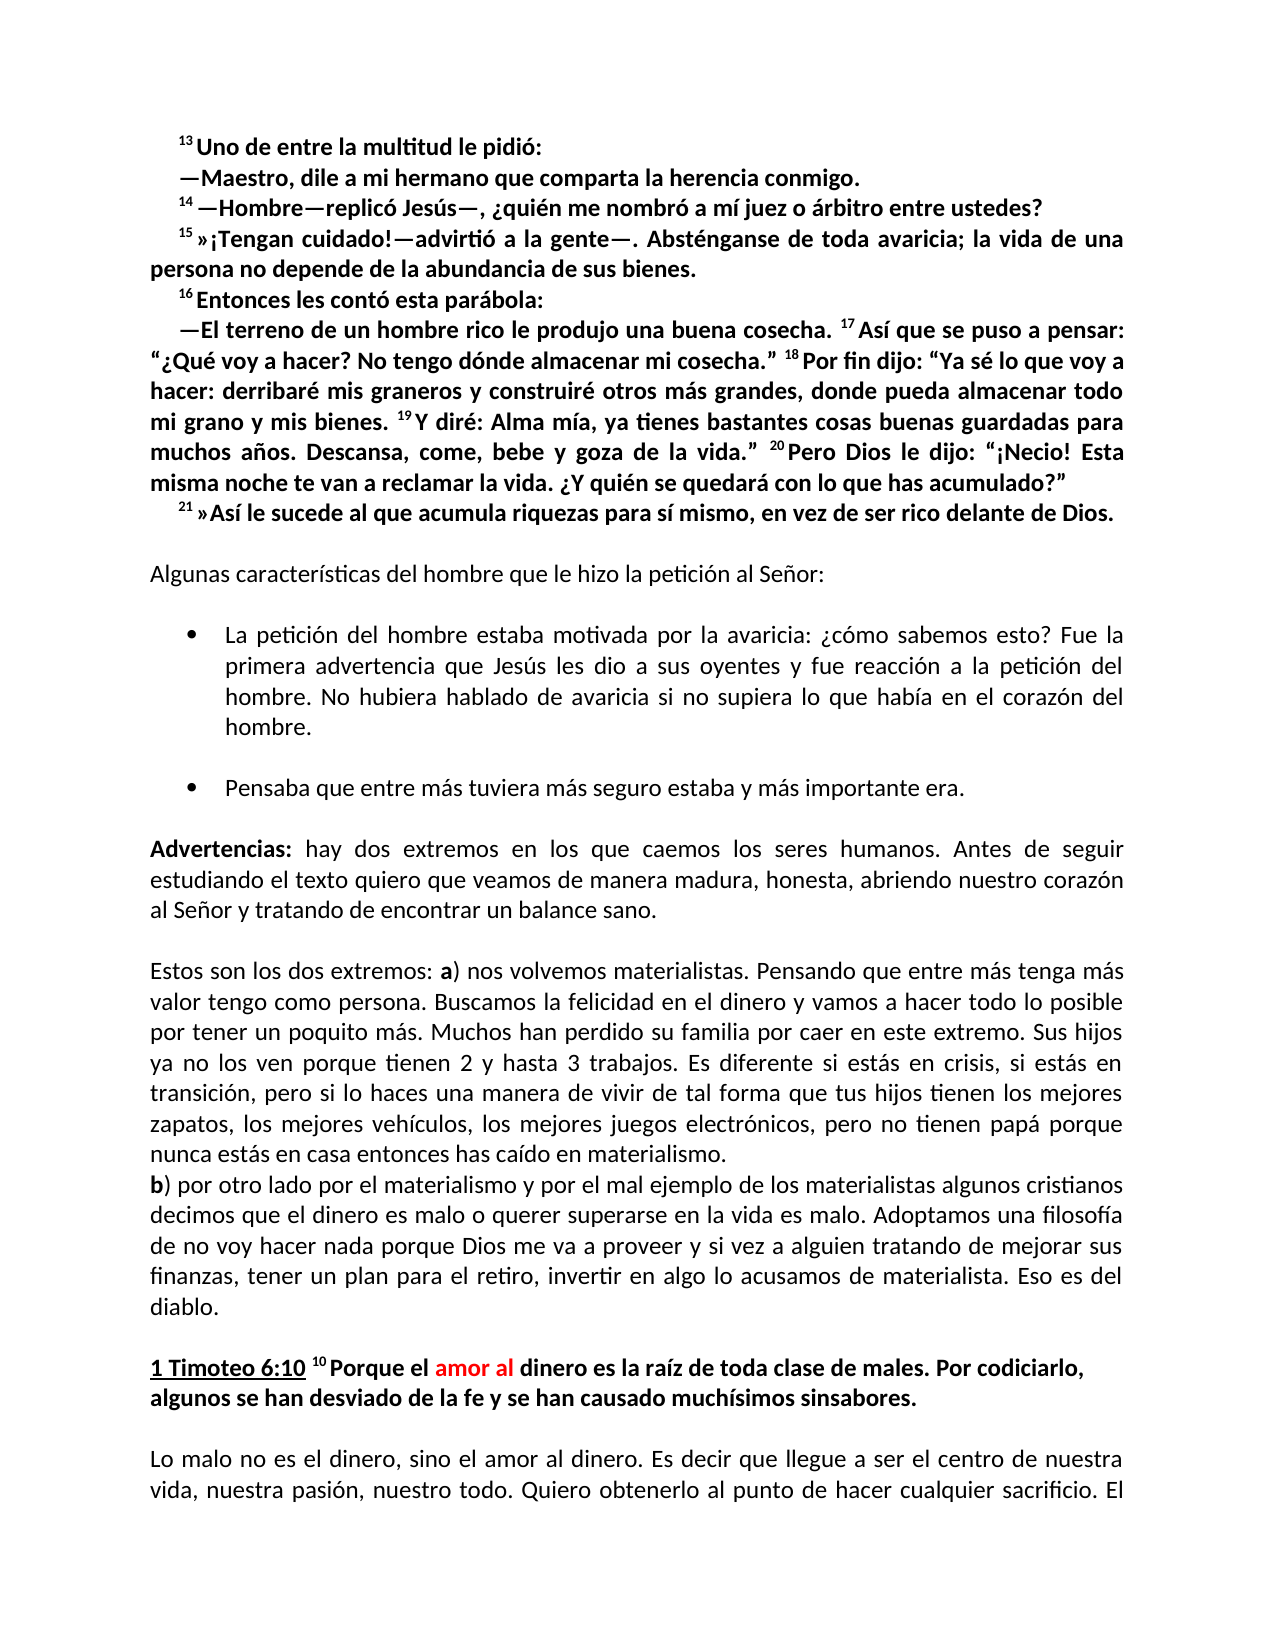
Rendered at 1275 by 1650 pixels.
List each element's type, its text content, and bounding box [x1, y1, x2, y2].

list La petición del hombre estaba motivada por la avaricia: ¿cómo sabemos esto? Fue la primera advertencia que Jesús les dio a sus oyentes y fue reacción a la petición del hombre. No hubiera hablado de avaricia si no supiera lo que había en el corazón del hombre. [187, 619, 1125, 742]
text Estos son los dos extremos: a) nos volvemos materialistas. Pensando que entre más tenga más valor tengo como persona. Buscamos la felicidad en el dinero y vamos a hacer todo lo posible por tener un poquito más. Muchos han perdido su familia por caer en este extremo. Sus hijos ya no los ven porque tienen 2 y hasta 3 trabajos. Es diferente si estás en crisis, si estás en transición, pero si lo haces una manera de vivir de tal forma que tus hijos tienen los mejores zapatos, los mejores vehículos, los mejores juegos electrónicos, pero no tienen papá porque nunca estás en casa entonces has caído en materialismo. [150, 955, 1125, 1169]
text —El terreno de un hombre rico le produjo una buena cosecha. 17 Así que se puso a pensar: “¿Qué voy a hacer? No tengo dónde almacenar mi cosecha.” 18 Por fin dijo: “Ya sé lo que voy a hacer: derribaré mis graneros y construiré otros más grandes, donde pueda almacenar todo mi grano y mis bienes. 19 Y diré: Alma mía, ya tienes bastantes cosas buenas guardadas para muchos años. Descansa, come, bebe y goza de la vida.” 20 Pero Dios le dijo: “¡Necio! Esta misma noche te van a reclamar la vida. ¿Y quién se quedará con lo que has acumulado?” [150, 314, 1125, 497]
text 21 »Así le sucede al que acumula riquezas para sí mismo, en vez de ser rico delante de Dios. [150, 497, 1125, 528]
text Advertencias: hay dos extremos en los que caemos los seres humanos. Antes de seguir estudiando el texto quiero que veamos de manera madura, honesta, abriendo nuestro corazón al Señor y tratando de encontrar un balance sano. [150, 833, 1125, 925]
text b) por otro lado por el materialismo y por el mal ejemplo de los materialistas algunos cristianos decimos que el dinero es malo o querer superarse en la vida es malo. Adoptamos una filosofía de no voy hacer nada porque Dios me va a proveer y si vez a alguien tratando de mejorar sus finanzas, tener un plan para el retiro, invertir en algo lo acusamos de materialista. Eso es del diablo. [150, 1169, 1125, 1322]
text Algunas características del hombre que le hizo la petición al Señor: [150, 558, 1125, 589]
list Pensaba que entre más tuviera más seguro estaba y más importante era. [187, 772, 1125, 803]
text 16 Entonces les contó esta parábola: [150, 284, 1125, 314]
text —Maestro, dile a mi hermano que comparta la herencia conmigo. [150, 162, 1125, 192]
text 15 »¡Tengan cuidado!—advirtió a la gente—. Absténganse de toda avaricia; la vida de una persona no depende de la abundancia de sus bienes. [150, 223, 1125, 284]
text 14 —Hombre—replicó Jesús—, ¿quién me nombró a mí juez o árbitro entre ustedes? [150, 192, 1125, 223]
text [150, 1444, 1125, 1505]
text 13 Uno de entre la multitud le pidió: [150, 131, 1125, 162]
text 1 Timoteo 6:10 10 Porque el amor al dinero es la raíz de toda clase de males. Por codiciarlo, algunos se han desviado de la fe y se han causado muchísimos sinsabores. [150, 1352, 1125, 1413]
